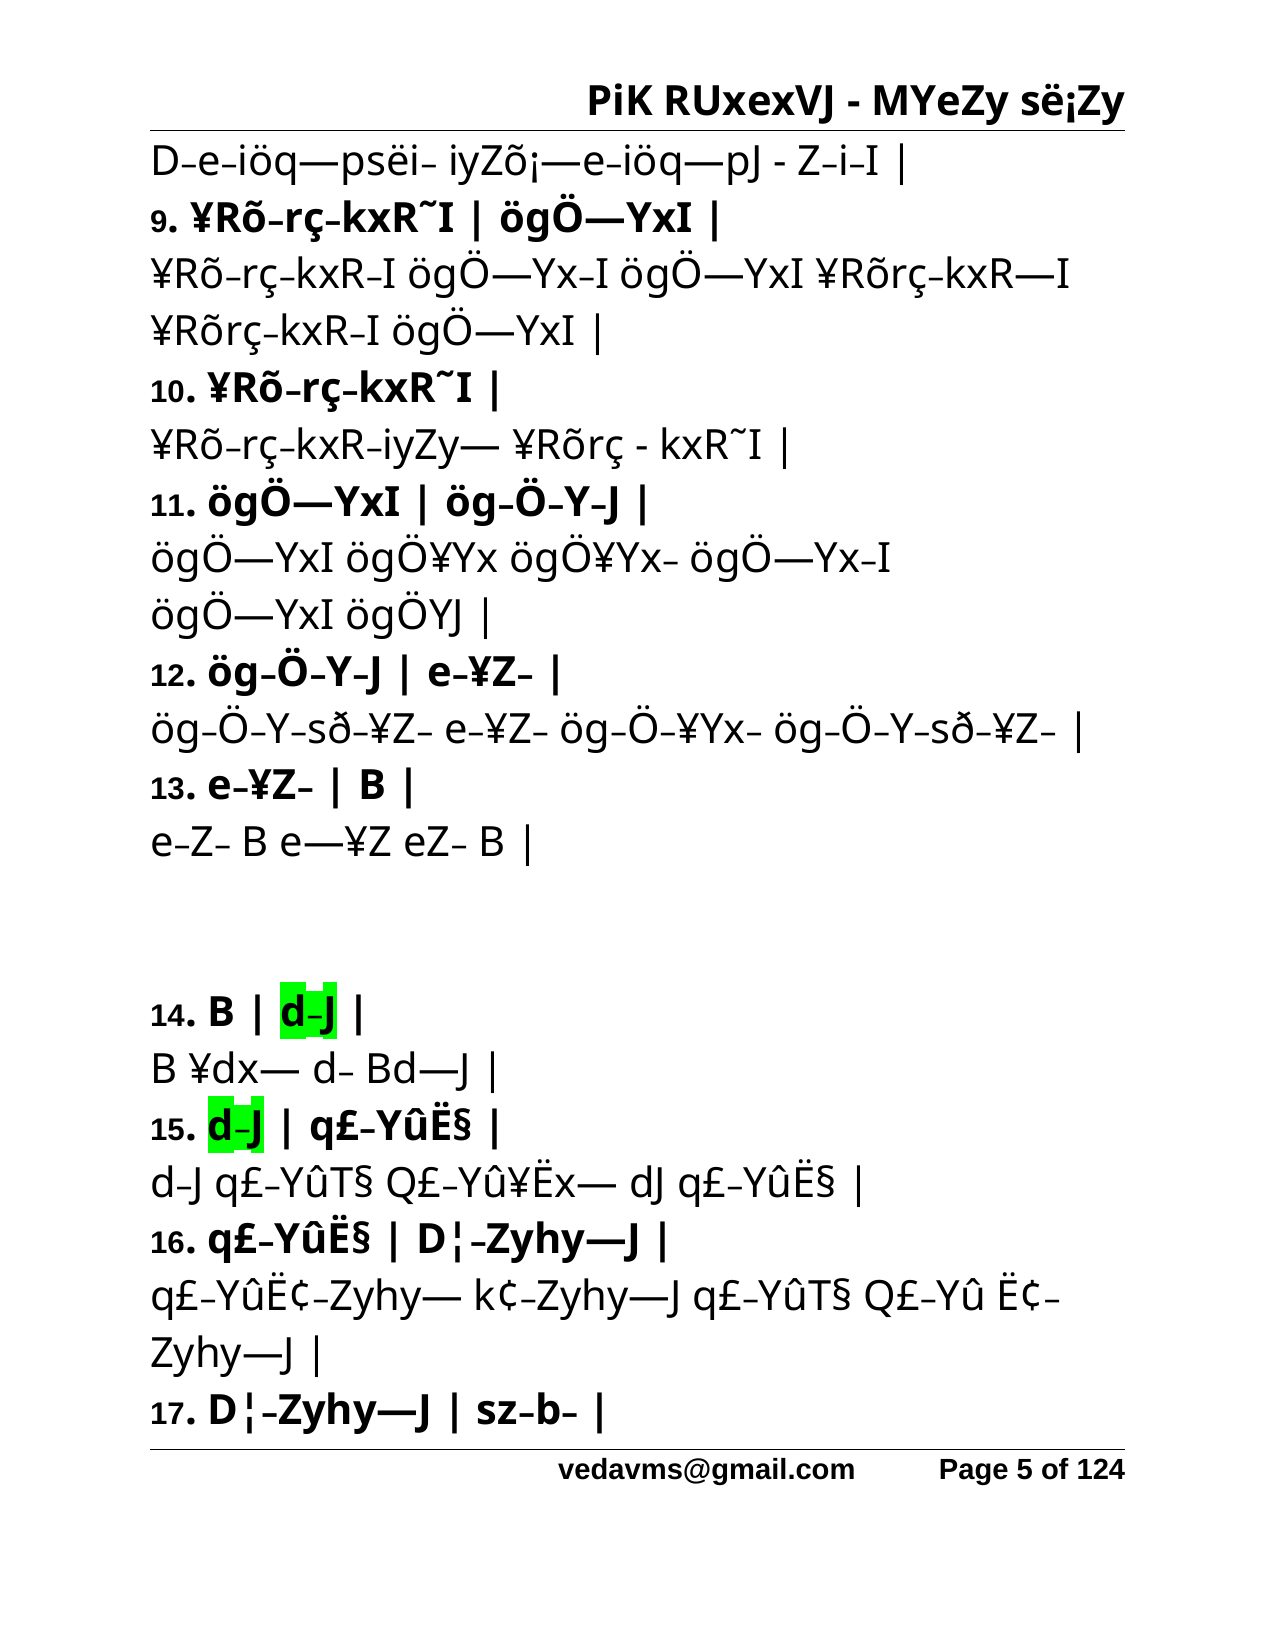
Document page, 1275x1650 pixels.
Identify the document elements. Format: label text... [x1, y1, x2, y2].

text 9. ¥Rõ–rç–kxR˜I | ögÖ—YxI | [150, 187, 1125, 244]
text ¥Rõ–rç–kxR–I ögÖ—Yx–I ögÖ—YxI ¥Rõrç–kxR—I [150, 244, 1125, 301]
text ¥Rõ–rç–kxR–iyZy— ¥Rõrç - kxR˜I | [150, 414, 1125, 471]
text ögÖ—YxI ögÖ¥Yx ögÖ¥Yx– ögÖ—Yx–I [150, 528, 1125, 585]
text ögÖ—YxI ögÖYJ | [150, 585, 1125, 642]
text 13. e–¥Z– | B | [150, 755, 1125, 812]
text B ¥dx— d– Bd—J | [150, 1039, 1125, 1096]
text 14. B | d–J | [337, 982, 1125, 1039]
text 15. d–J | q£–YûË§ | [264, 1096, 1125, 1153]
text D–e–iöq—psëi– iyZõ¡—e–iöq—pJ - Z–i–I | [150, 131, 1125, 187]
text e–Z– B e—¥Z eZ– B | [150, 812, 1125, 869]
text 11. ögÖ—YxI | ög–Ö–Y–J | [150, 471, 1125, 528]
text 14. B | d–J | [150, 982, 280, 1039]
text 10. ¥Rõ–rç–kxR˜I | [150, 358, 1125, 414]
text d–J q£–YûT§ Q£–Yû¥Ëx— dJ q£–YûË§ | [150, 1153, 1125, 1209]
text 16. q£–YûË§ | D¦–Zyhy—J | [150, 1209, 1125, 1266]
text q£–YûË¢–Zyhy— k¢–Zyhy—J q£–YûT§ Q£–Yû Ë¢–Zyhy—J | [150, 1266, 1125, 1380]
text ög–Ö–Y–sð–¥Z– e–¥Z– ög–Ö–¥Yx– ög–Ö–Y–sð–¥Z– | [150, 698, 1125, 755]
text 15. d–J | q£–YûË§ | [150, 1096, 208, 1153]
text 12. ög–Ö–Y–J | e–¥Z– | [150, 642, 1125, 698]
text 17. D¦–Zyhy—J | sz–b– | [150, 1380, 1125, 1436]
text ¥Rõrç–kxR–I ögÖ—YxI | [150, 301, 1125, 358]
